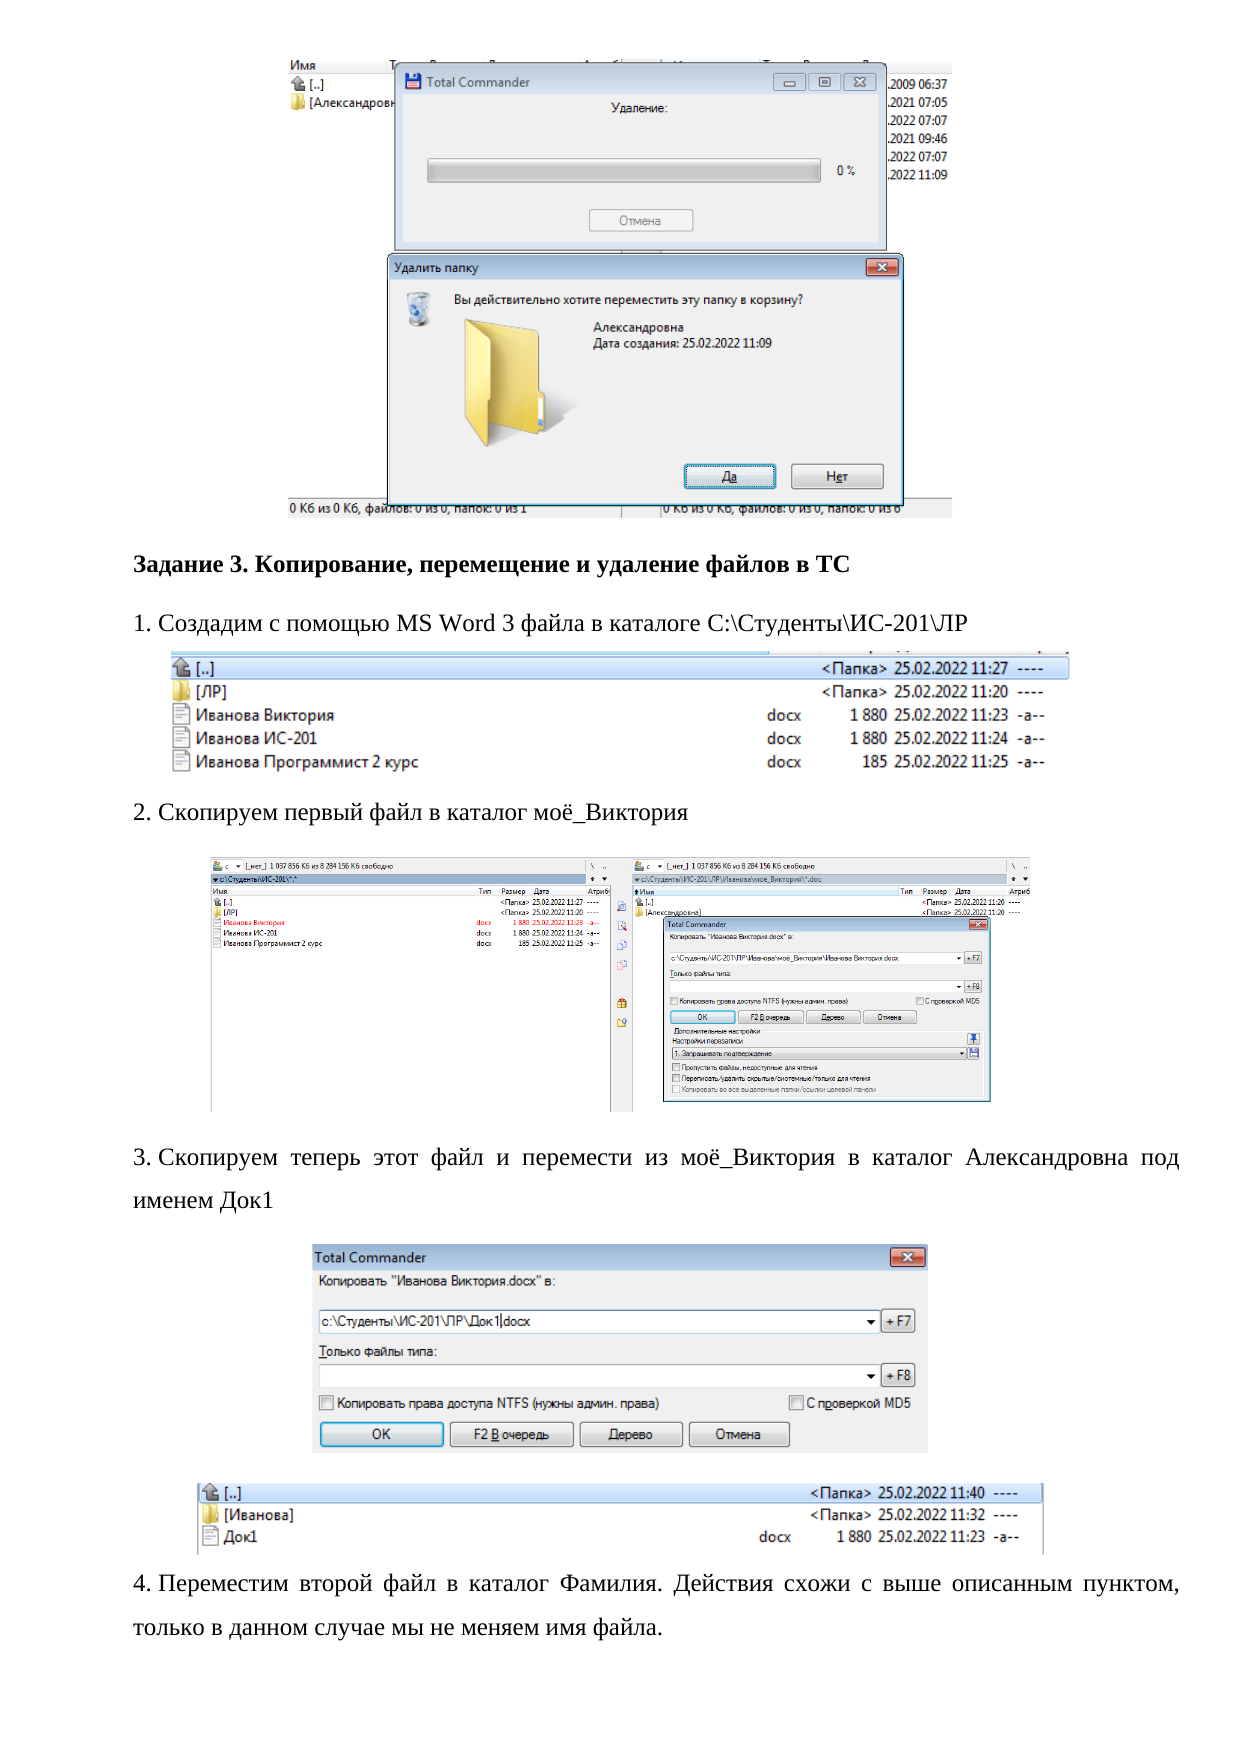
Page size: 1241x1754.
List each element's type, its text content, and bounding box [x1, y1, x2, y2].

picture [171, 651, 1070, 784]
text Задание 3. Копирование, перемещение и удаление файлов в ТС [59, 549, 1181, 577]
list Скопируем первый файл в каталог моё_Виктория [133, 797, 1181, 826]
picture [312, 1244, 928, 1453]
picture [210, 857, 1031, 1112]
list Переместим второй файл в каталог Фамилия. Действия схожи с выше описанным пунктом, только в данном случае мы не меняем имя файла. [133, 1568, 1181, 1640]
picture [196, 1483, 1044, 1555]
list Скопируем теперь этот файл и перемести из моё_Виктория в каталог Александровна под именем Док1 [133, 1142, 1181, 1214]
list Создадим с помощью MS Word 3 файла в каталоге C:\Студенты\ИС-201\ЛР [118, 608, 1181, 637]
picture [288, 59, 953, 518]
